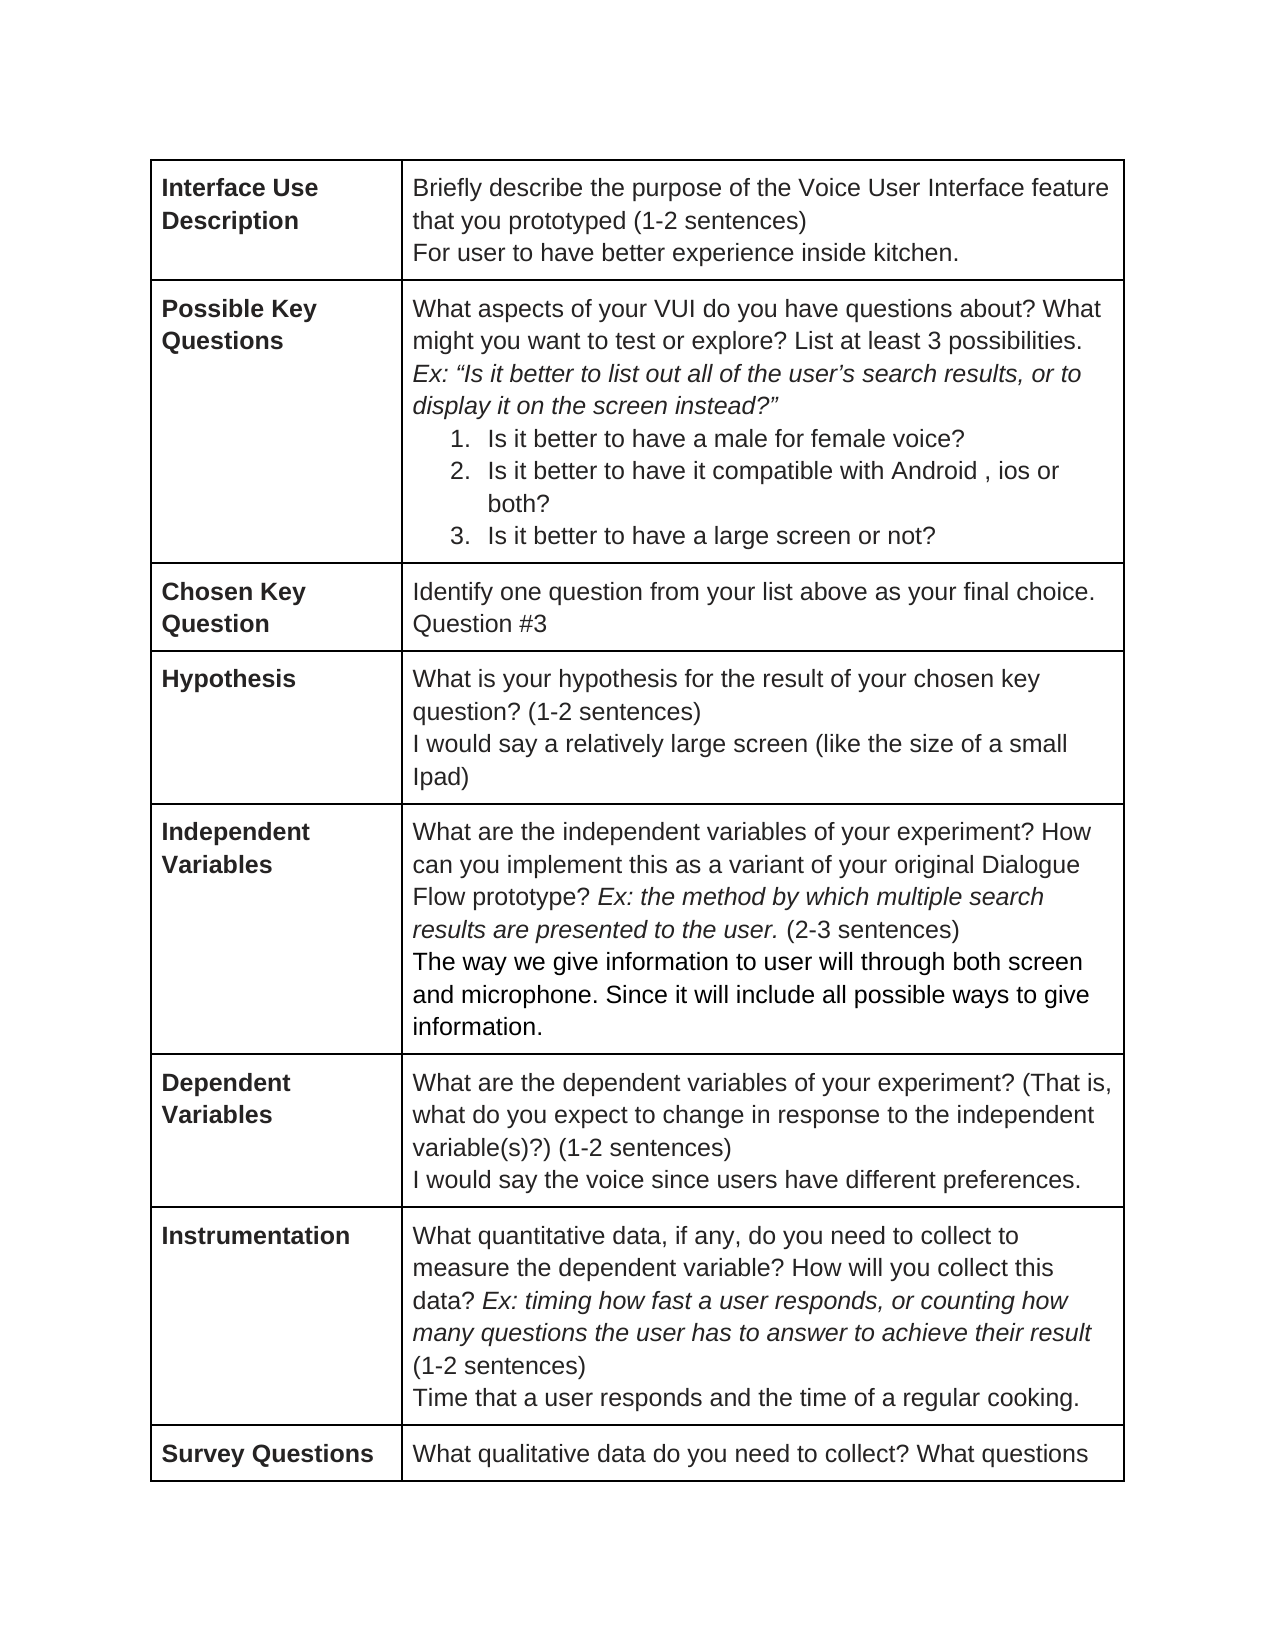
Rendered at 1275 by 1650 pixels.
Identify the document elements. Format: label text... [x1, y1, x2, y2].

table_header Interface Use Description [152, 161, 401, 279]
table_cell What quantitative data, if any, do you need to collect to measure the dependent variable? How will you collect this data? Ex: timing how fast a user responds, or counting how many questions the user has to answer to achieve their result (1-2 sentences) Time that a user responds and the time of a regular cooking. [403, 1208, 1123, 1424]
table_cell What is your hypothesis for the result of your chosen key question? (1-2 sentences) I would say a relatively large screen (like the size of a small Ipad) [403, 652, 1123, 803]
table_cell What aspects of your VUI do you have questions about? What might you want to test or explore? List at least 3 possibilities. Ex: “Is it better to list out all of the user’s search results, or to display it on the screen instead?” Is it better to have a male for female voice? Is it better to have it compatible with Android , ios or both? Is it better to have a large screen or not? [403, 281, 1123, 562]
table_cell Identify one question from your list above as your final choice. Question #3 [403, 564, 1123, 650]
table_cell Hypothesis [152, 652, 401, 803]
table_cell What are the independent variables of your experiment? How can you implement this as a variant of your original Dialogue Flow prototype? Ex: the method by which multiple search results are presented to the user. (2-3 sentences) The way we give information to user will through both screen and microphone. Since it will include all possible ways to give information. [403, 805, 1123, 1053]
table_header Briefly describe the purpose of the Voice User Interface feature that you prototyped (1-2 sentences) For user to have better experience inside kitchen. [403, 161, 1123, 279]
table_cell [403, 1426, 1123, 1479]
table_cell Dependent Variables [152, 1055, 401, 1206]
table_cell Chosen Key Question [152, 564, 401, 650]
table_cell Possible Key Questions [152, 281, 401, 562]
table_cell Survey Questions [152, 1426, 401, 1479]
table_cell What are the dependent variables of your experiment? (That is, what do you expect to change in response to the independent variable(s)?) (1-2 sentences) I would say the voice since users have different preferences. [403, 1055, 1123, 1206]
table_cell Independent Variables [152, 805, 401, 1053]
table_cell Instrumentation [152, 1208, 401, 1424]
